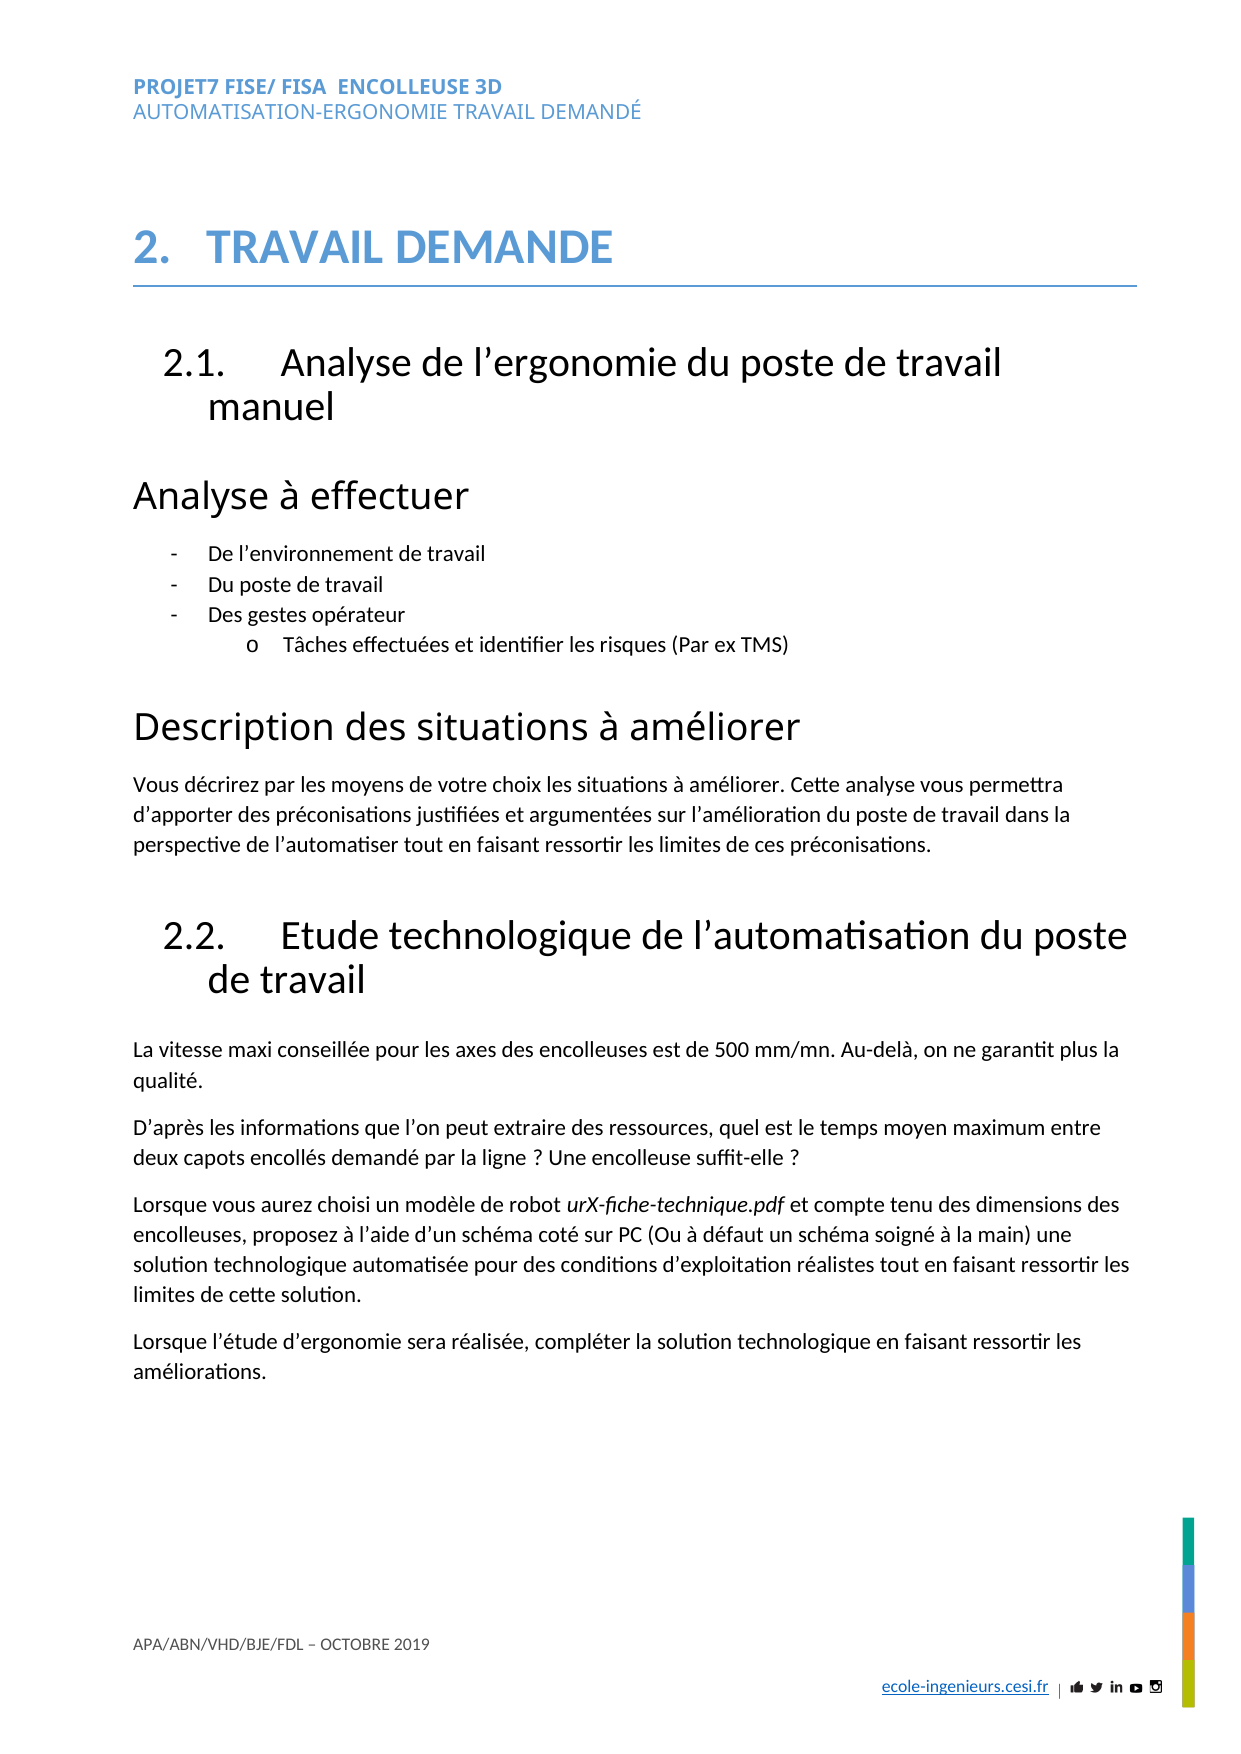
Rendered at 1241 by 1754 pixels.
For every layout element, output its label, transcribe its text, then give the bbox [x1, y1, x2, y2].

list De l’environnement de travail [170, 539, 1137, 567]
picture [1090, 1680, 1103, 1693]
text Lorsque vous aurez choisi un modèle de robot urX-fiche-technique.pdf et compte tenu des dimensions des encolleuses, proposez à l’aide d’un schéma coté sur PC (Ou à défaut un schéma soigné à la main) une solution technologique automatisée pour des conditions d’exploitation réalistes tout en faisant ressortir les limites de cette solution. [133, 1190, 1137, 1308]
subtitle Analyse à effectuer [133, 473, 1137, 519]
picture [1149, 1680, 1162, 1693]
text D’après les informations que l’on peut extraire des ressources, quel est le temps moyen maximum entre deux capots encollés demandé par la ligne ? Une encolleuse suffit-elle ? [133, 1113, 1137, 1171]
picture [1110, 1680, 1123, 1693]
subtitle Analyse de l’ergonomie du poste de travail manuel [162, 339, 1137, 431]
subtitle Etude technologique de l’automatisation du poste de travail [162, 913, 1137, 1004]
list Tâches effectuées et identifier les risques (Par ex TMS) [245, 630, 1137, 659]
text Lorsque l’étude d’ergonomie sera réalisée, compléter la solution technologique en faisant ressortir les améliorations. [133, 1327, 1137, 1385]
text La vitesse maxi conseillée pour les axes des encolleuses est de 500 mm/mn. Au-delà, on ne garantit plus la qualité. [133, 1036, 1137, 1094]
subtitle Description des situations à améliorer [133, 703, 1137, 749]
text Vous décrirez par les moyens de votre choix les situations à améliorer. Cette analyse vous permettra d’apporter des préconisations justifiées et argumentées sur l’amélioration du poste de travail dans la perspective de l’automatiser tout en faisant ressortir les limites de ces préconisations. [133, 770, 1137, 858]
list Des gestes opérateur [170, 600, 1137, 628]
picture [1070, 1680, 1083, 1693]
picture [1129, 1680, 1143, 1693]
subtitle TRAVAIL DEMANDE [133, 220, 1137, 285]
list Du poste de travail [170, 570, 1137, 598]
